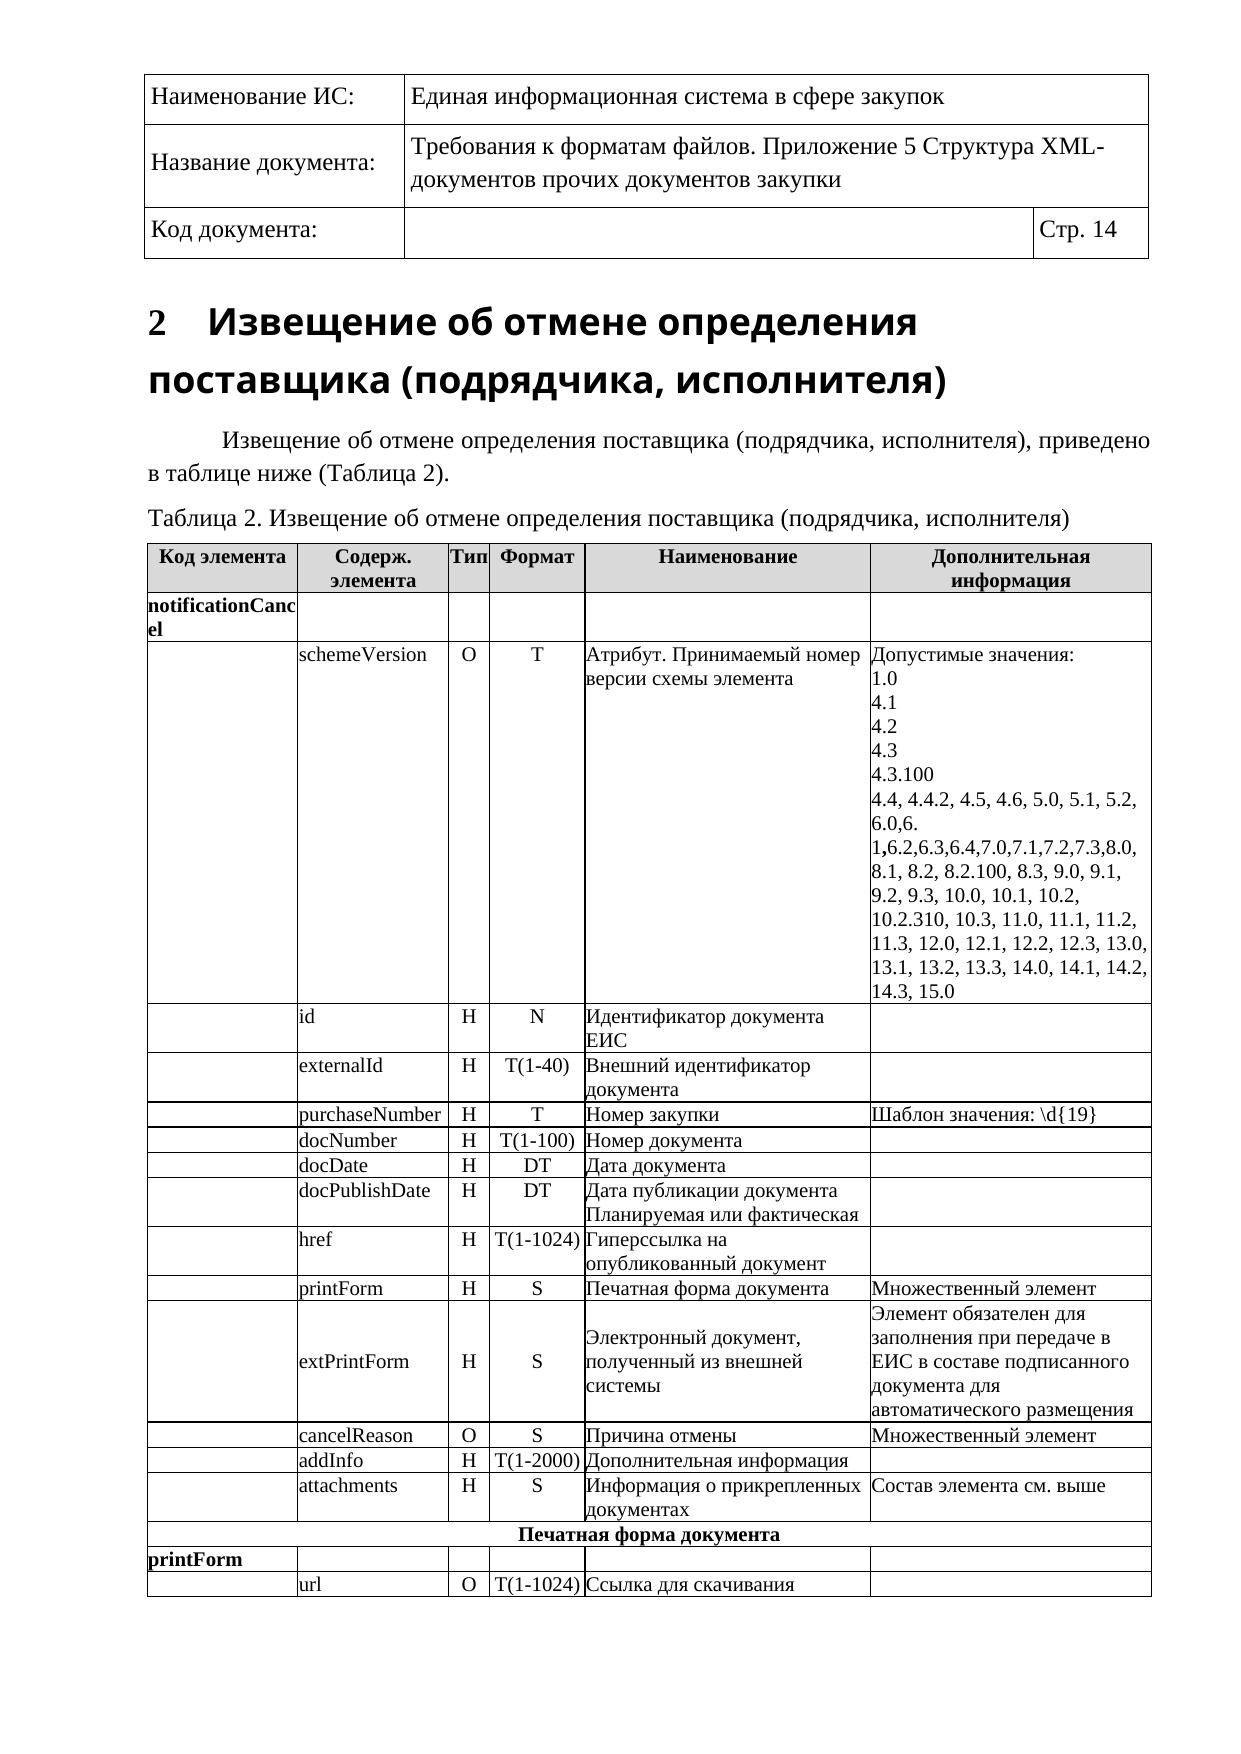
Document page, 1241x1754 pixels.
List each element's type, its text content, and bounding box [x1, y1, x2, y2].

table_cell printForm [148, 1547, 297, 1571]
table_cell Дополнительная информация [586, 1448, 870, 1472]
table_cell Электронный документ, полученный из внешней системы [586, 1301, 870, 1421]
table_cell extPrintForm [298, 1301, 448, 1421]
table_cell [148, 1423, 297, 1447]
table_cell [148, 1153, 297, 1177]
table_cell Н [449, 1128, 489, 1152]
table_cell [871, 1572, 1151, 1596]
table_cell [871, 1153, 1151, 1177]
table_cell [449, 593, 489, 641]
table_cell [490, 1547, 584, 1571]
table_cell [148, 1448, 297, 1472]
table_cell Допустимые значения: 1.0 4.1 4.2 4.3 4.3.100 4.4, 4.4.2, 4.5, 4.6, 5.0, 5.1, 5.2, 6.0,6.1,6.2,6.3,6.4,7.0,7.1,7.2,7.3,8.0, 8.1, 8.2, 8.2.100, 8.3, 9.0, 9.1, 9.2, 9.3, 10.0, 10.1, 10.2, 10.2.310, 10.3, 11.0, 11.1, 11.2, 11.3, 12.0, 12.1, 12.2, 12.3, 13.0, 13.1, 13.2, 13.3, 14.0, 14.1, 14.2, 14.3, 15.0 [871, 642, 1151, 1003]
table_cell Н [449, 1448, 489, 1472]
table_cell [871, 1128, 1151, 1152]
table_cell DT [490, 1153, 584, 1177]
table_cell [148, 642, 297, 1003]
table_cell [148, 1004, 297, 1052]
table_cell Гиперссылка на опубликованный документ [586, 1227, 870, 1275]
table_cell Печатная форма документа [148, 1522, 1151, 1546]
table_cell externalId [298, 1053, 448, 1101]
table_cell attachments [298, 1473, 448, 1521]
table_header Формат [490, 544, 584, 592]
table_cell [148, 1103, 297, 1126]
table_cell H [449, 1103, 489, 1126]
table_cell docDate [298, 1153, 448, 1177]
table_cell Номер закупки [586, 1103, 870, 1126]
table_cell Т(1-2000) [490, 1448, 584, 1472]
table_cell Н [449, 1301, 489, 1421]
table_cell [148, 1572, 297, 1596]
table_cell [586, 593, 870, 641]
table_cell T(1-100) [490, 1128, 584, 1152]
table_cell Печатная форма документа [586, 1276, 870, 1300]
table_cell T(1-1024) [490, 1227, 584, 1275]
table_cell T(1-1024) [490, 1572, 584, 1596]
table_cell Атрибут. Принимаемый номер версии схемы элемента [586, 642, 870, 1003]
table_cell docNumber [298, 1128, 448, 1152]
table_cell Множественный элемент [871, 1423, 1151, 1447]
table_cell [148, 1473, 297, 1521]
table_cell DT [490, 1178, 584, 1226]
table_cell [298, 593, 448, 641]
table_cell [871, 1547, 1151, 1571]
table_cell Н [449, 1153, 489, 1177]
table_cell Шаблон значения: \d{19} [871, 1103, 1151, 1126]
table_cell printForm [298, 1276, 448, 1300]
table_cell Дата публикации документа Планируемая или фактическая [586, 1178, 870, 1226]
table_cell purchaseNumber [298, 1103, 448, 1126]
table_header Содерж. элемента [298, 544, 448, 592]
table_cell S [490, 1301, 584, 1421]
table_cell О [449, 642, 489, 1003]
table_cell Н [449, 1473, 489, 1521]
table_cell O [449, 1572, 489, 1596]
table_cell [871, 1004, 1151, 1052]
table_cell [148, 1178, 297, 1226]
table_cell H [449, 1053, 489, 1101]
table_header Дополнительная информация [871, 544, 1151, 592]
table_cell Н [449, 1276, 489, 1300]
table_cell Причина отмены [586, 1423, 870, 1447]
table_cell [148, 1227, 297, 1275]
text Таблица 2. Извещение об отмене определения поставщика (подрядчика, исполнителя) [148, 503, 1152, 532]
table_cell [148, 1301, 297, 1421]
table_cell Т [490, 1103, 584, 1126]
subtitle Извещение об отмене определения поставщика (подрядчика, исполнителя) [148, 295, 1152, 405]
table_cell href [298, 1227, 448, 1275]
table_cell id [298, 1004, 448, 1052]
table_cell addInfo [298, 1448, 448, 1472]
table_cell url [298, 1572, 448, 1596]
table_cell cancelReason [298, 1423, 448, 1447]
table_cell [871, 1178, 1151, 1226]
text Извещение об отмене определения поставщика (подрядчика, исполнителя), приведено в таблице ниже (Таблица 2). [148, 425, 1152, 487]
table_cell [871, 1227, 1151, 1275]
table_cell Состав элемента см. выше [871, 1473, 1151, 1521]
table_cell [871, 1053, 1151, 1101]
table_cell [490, 593, 584, 641]
table_cell [298, 1547, 448, 1571]
table_cell Т [490, 642, 584, 1003]
table_cell Идентификатор документа ЕИС [586, 1004, 870, 1052]
table_cell notificationCancel [148, 593, 297, 641]
table_cell H [449, 1227, 489, 1275]
table_cell Элемент обязателен для заполнения при передаче в ЕИС в составе подписанного документа для автоматического размещения [871, 1301, 1151, 1421]
table_cell N [490, 1004, 584, 1052]
table_cell Внешний идентификатор документа [586, 1053, 870, 1101]
table_header Наименование [586, 544, 870, 592]
table_cell H [449, 1004, 489, 1052]
table_cell Н [449, 1178, 489, 1226]
table_cell S [490, 1276, 584, 1300]
table_cell Номер документа [586, 1128, 870, 1152]
table_cell Дата документа [586, 1153, 870, 1177]
table_cell Ссылка для скачивания документа [586, 1572, 870, 1596]
table_cell docPublishDate [298, 1178, 448, 1226]
table_cell [586, 1547, 870, 1571]
table_cell S [490, 1423, 584, 1447]
table_cell [148, 1053, 297, 1101]
table_cell [449, 1547, 489, 1571]
table_cell [148, 1128, 297, 1152]
table_cell [871, 1448, 1151, 1472]
table_cell Информация о прикрепленных документах [586, 1473, 870, 1521]
table_cell S [490, 1473, 584, 1521]
table_cell [148, 1276, 297, 1300]
table_cell [871, 593, 1151, 641]
table_header Тип [449, 544, 489, 592]
table_cell Множественный элемент [871, 1276, 1151, 1300]
table_cell schemeVersion [298, 642, 448, 1003]
table_cell Т(1-40) [490, 1053, 584, 1101]
table_cell О [449, 1423, 489, 1447]
table_header Код элемента [148, 544, 297, 592]
